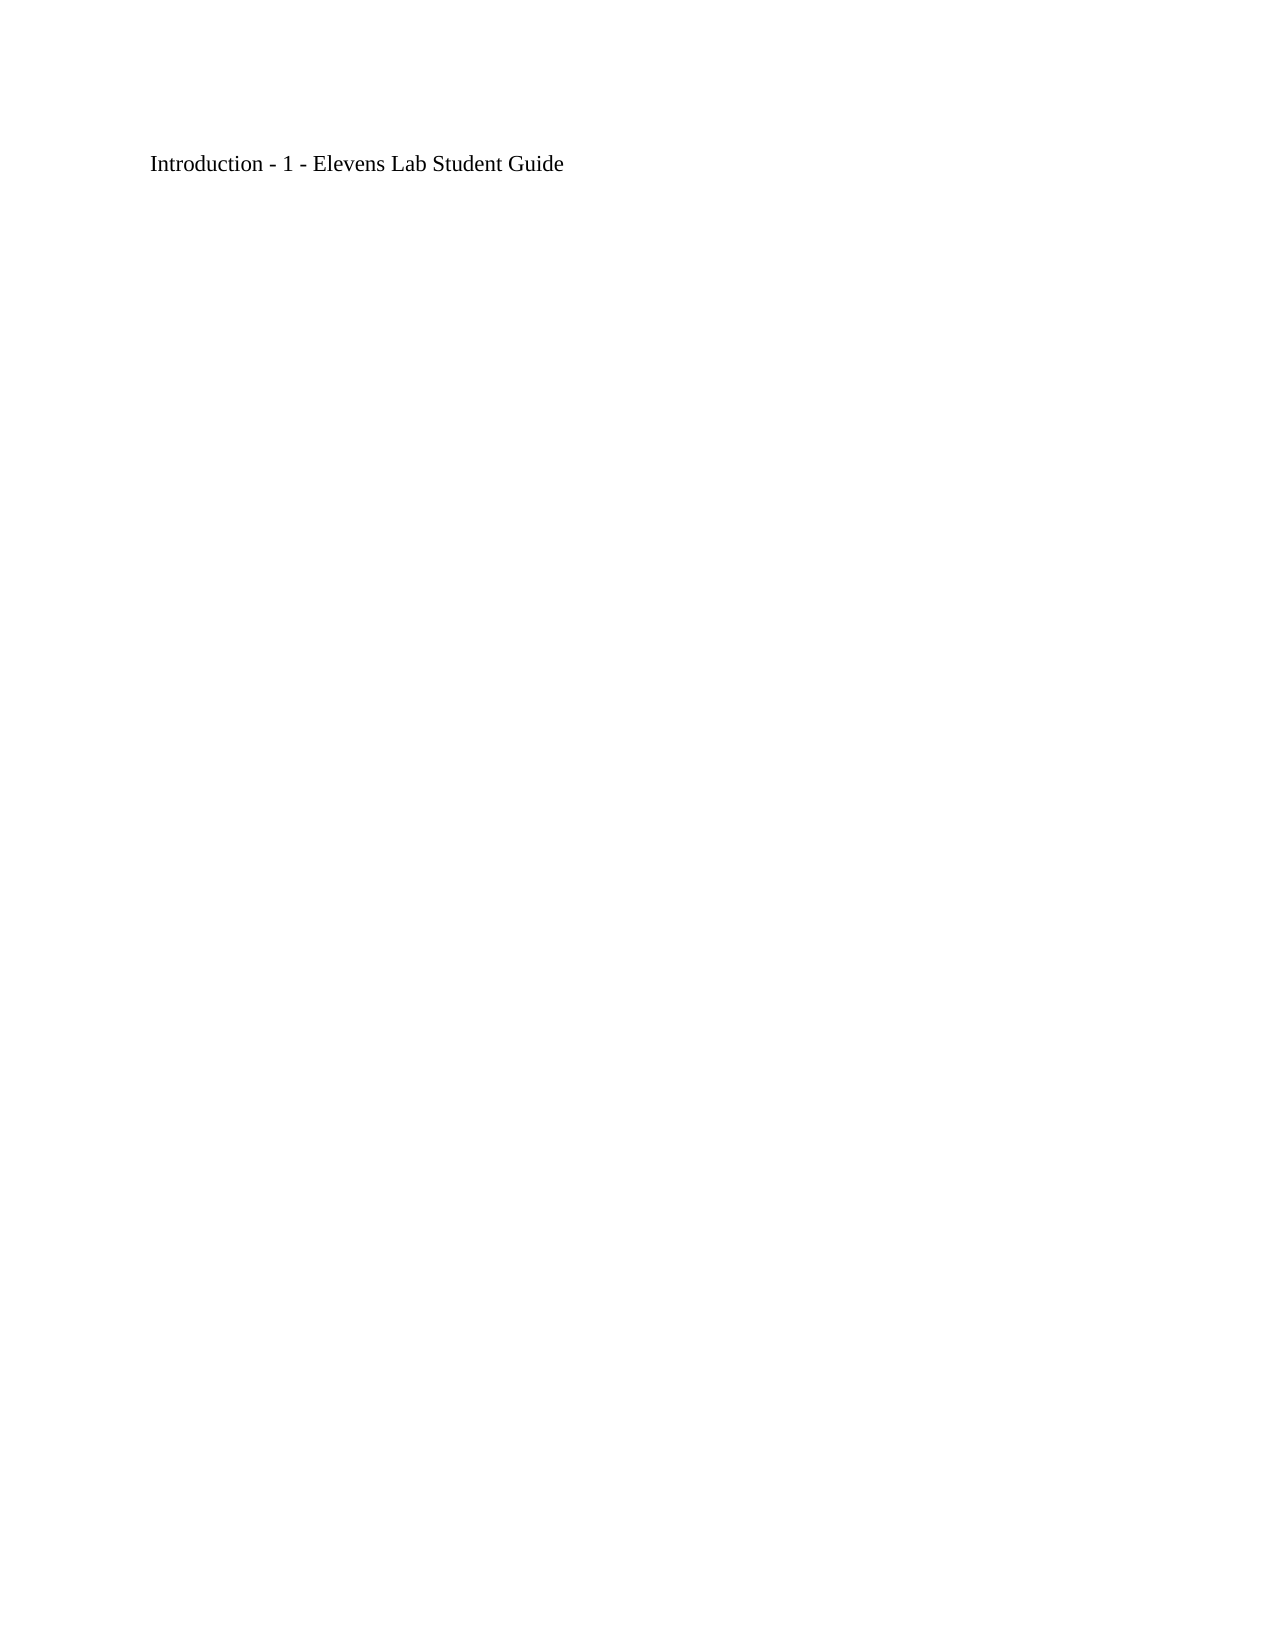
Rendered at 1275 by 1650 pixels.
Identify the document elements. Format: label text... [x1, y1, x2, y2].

text Introduction - 1 - Elevens Lab Student Guide [150, 150, 1125, 176]
